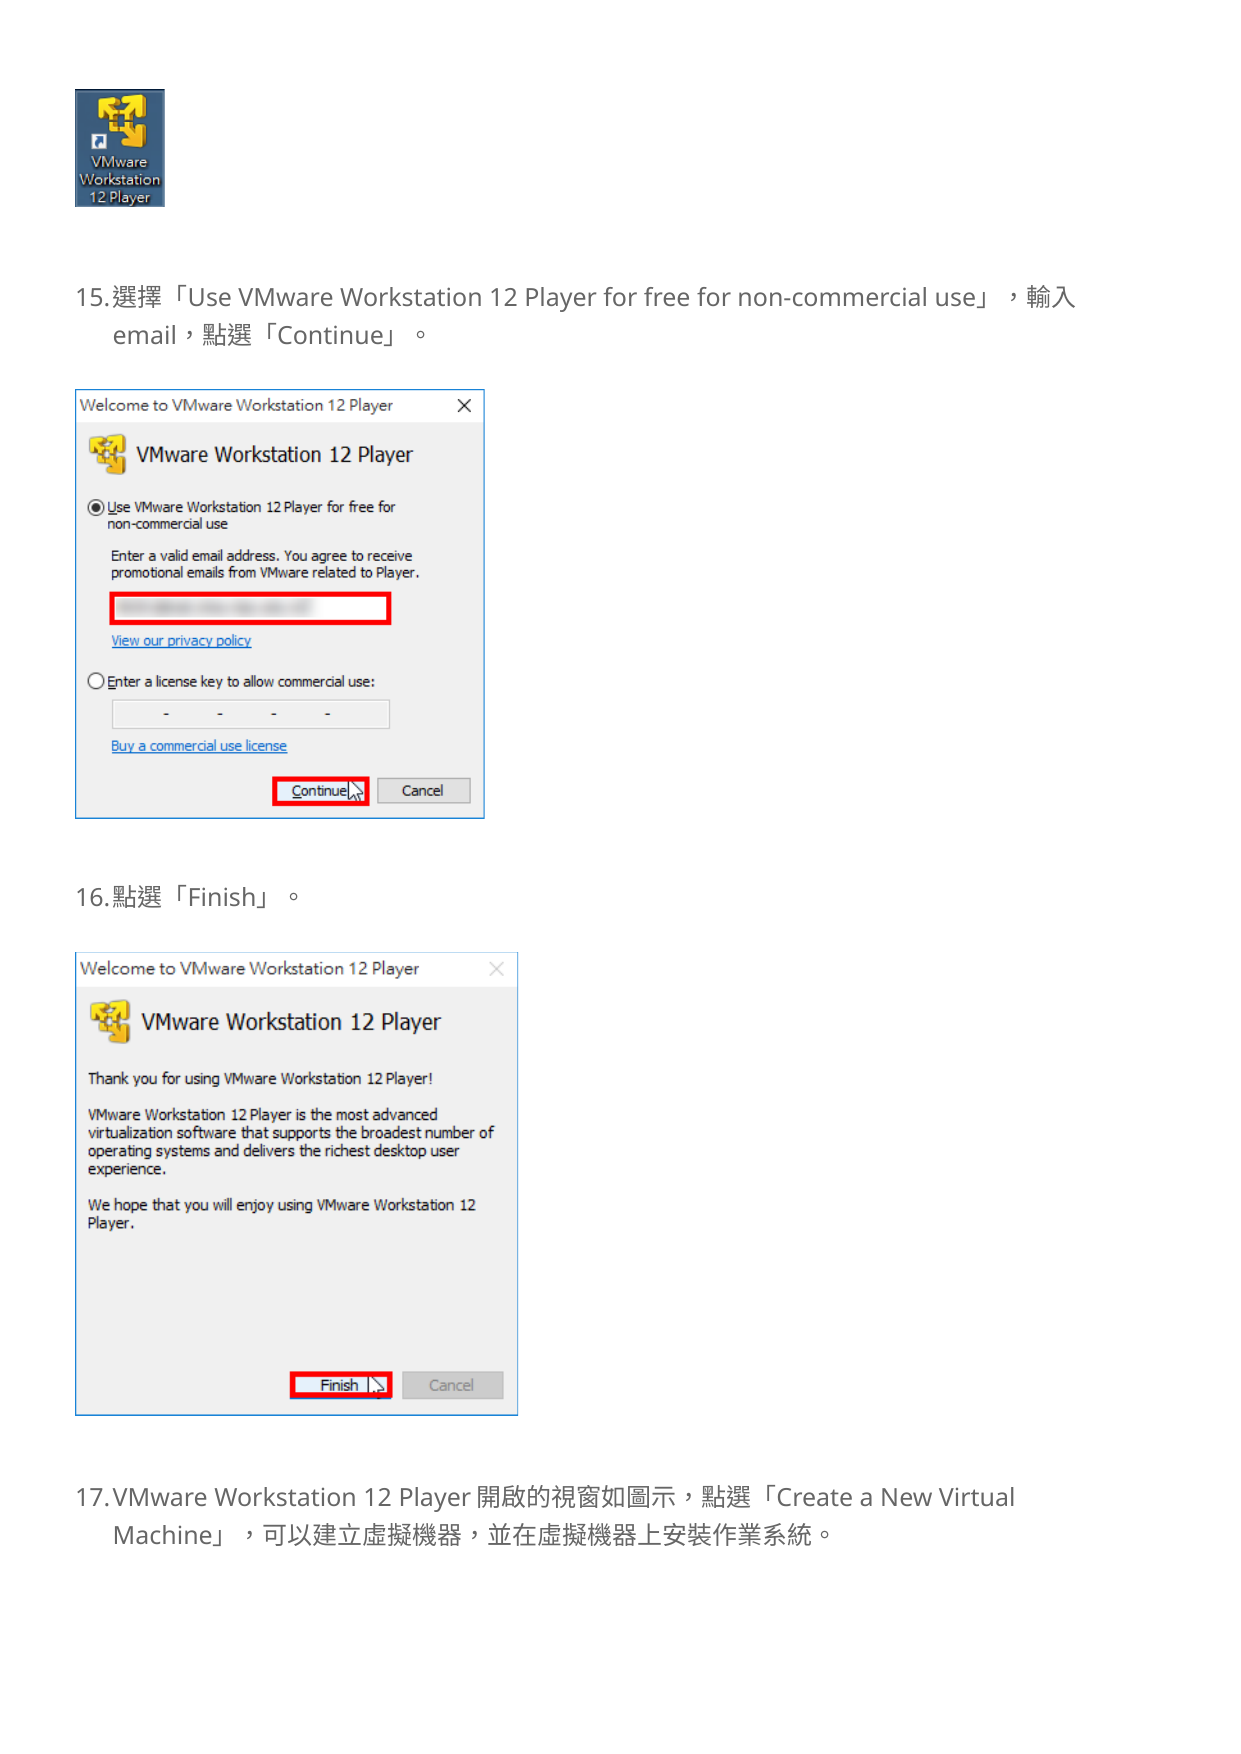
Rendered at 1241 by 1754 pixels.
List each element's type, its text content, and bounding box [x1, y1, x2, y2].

picture [75, 89, 165, 207]
picture [75, 952, 519, 1416]
list 點選「Finish」。 [75, 877, 1165, 914]
list VMware Workstation 12 Player開啟的視窗如圖示，點選「Create a New Virtual Machine」，可以建立虛擬機器，並在虛擬機器上安裝作業系統。 [75, 1477, 1165, 1552]
list 選擇「Use VMware Workstation 12 Player for free for non-commercial use」，輸入email，點選「Continue」。 [75, 277, 1165, 352]
picture [75, 389, 485, 819]
